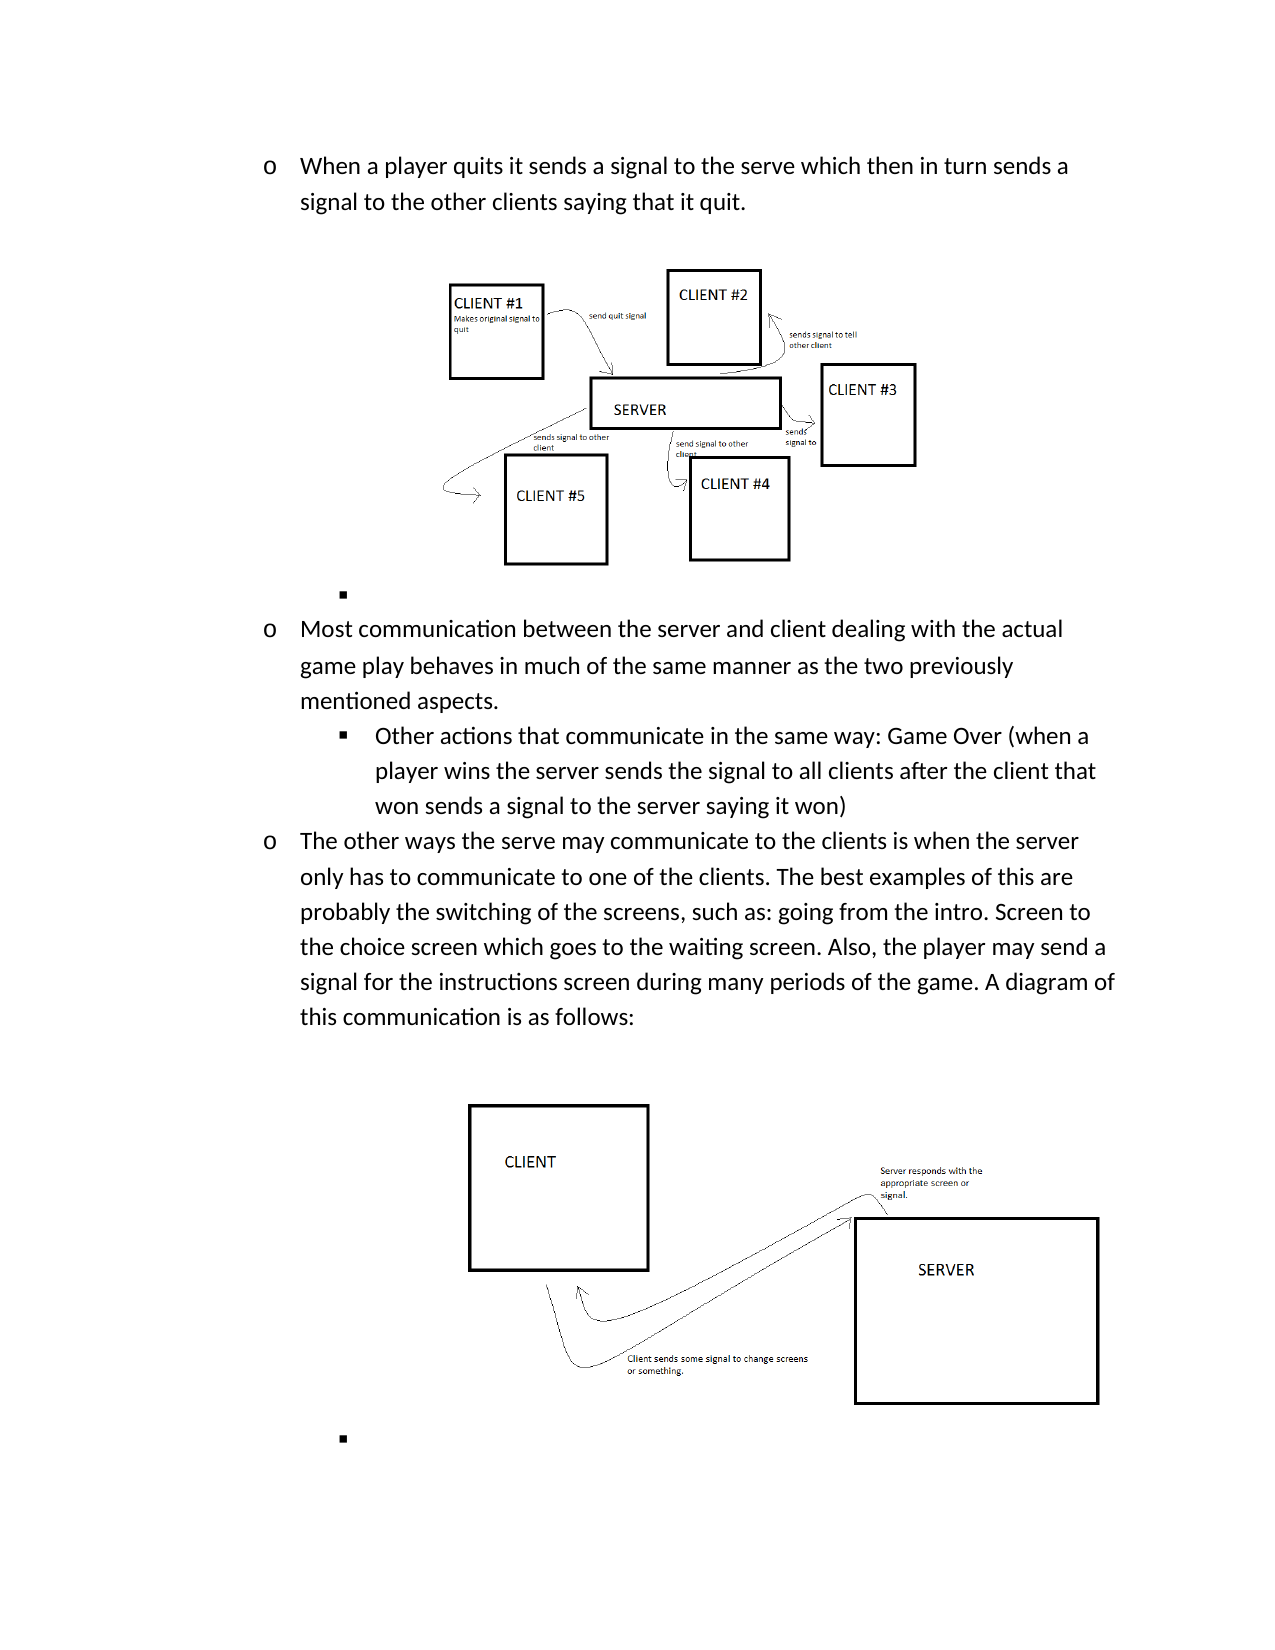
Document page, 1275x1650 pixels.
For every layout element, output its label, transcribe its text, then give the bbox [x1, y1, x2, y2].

picture [375, 1036, 1108, 1449]
list Most communication between the server and client dealing with the actual game play behaves in much of the same manner as the two previously mentioned aspects. [262, 613, 1125, 715]
list Other actions that communicate in the same way: Game Over (when a player wins the server sends the signal to all clients after the client that won sends a signal to the server saying it won) [337, 720, 1125, 820]
list When a player quits it sends a signal to the serve which then in turn sends a signal to the other clients saying that it quit. [262, 150, 1125, 217]
list The other ways the serve may communicate to the clients is when the server only has to communicate to one of the clients. The best examples of this are probably the switching of the screens, such as: going from the intro. Screen to the choice screen which goes to the waiting screen. Also, the player may send a signal for the instructions screen during many periods of the game. A diagram of this communication is as follows: [262, 825, 1125, 1032]
picture [375, 221, 1057, 605]
